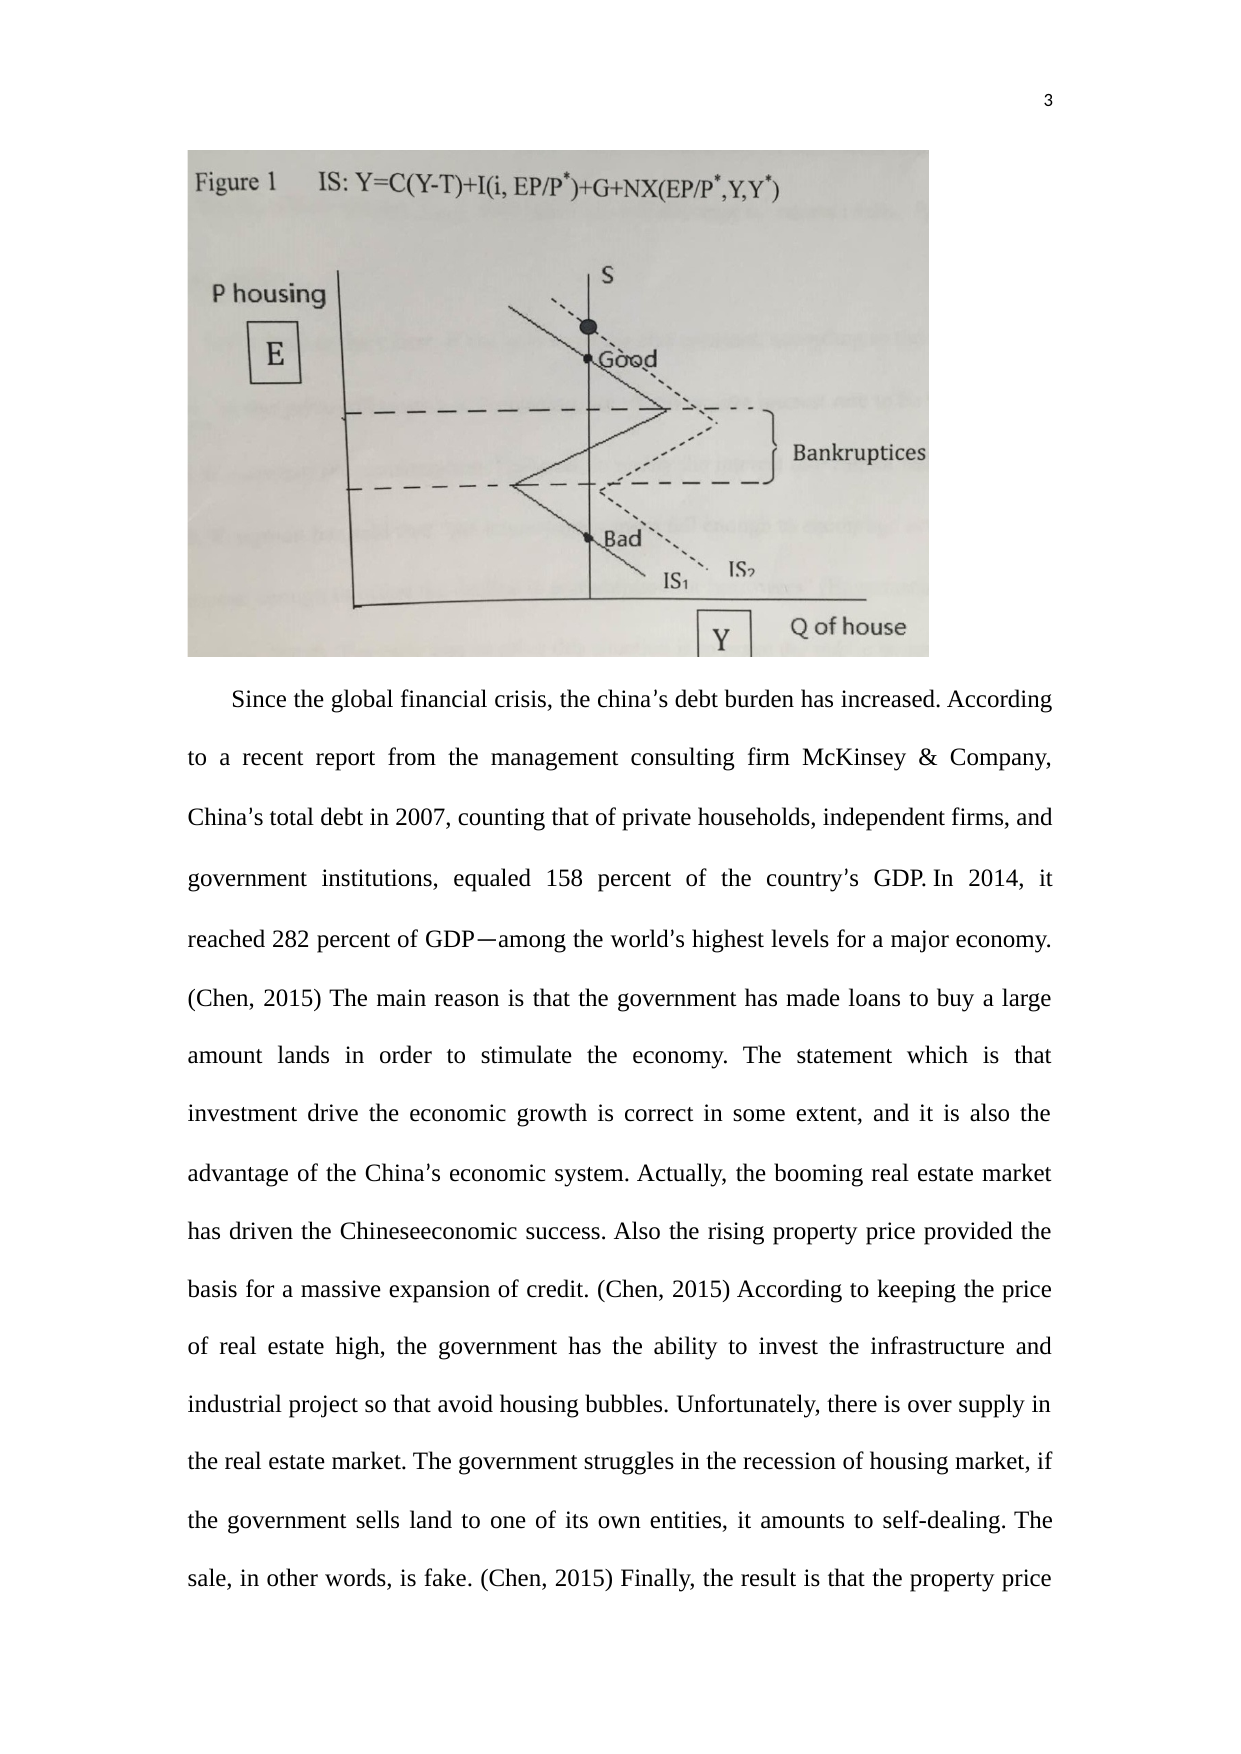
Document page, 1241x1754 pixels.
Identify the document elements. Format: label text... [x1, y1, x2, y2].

picture [187, 150, 929, 657]
